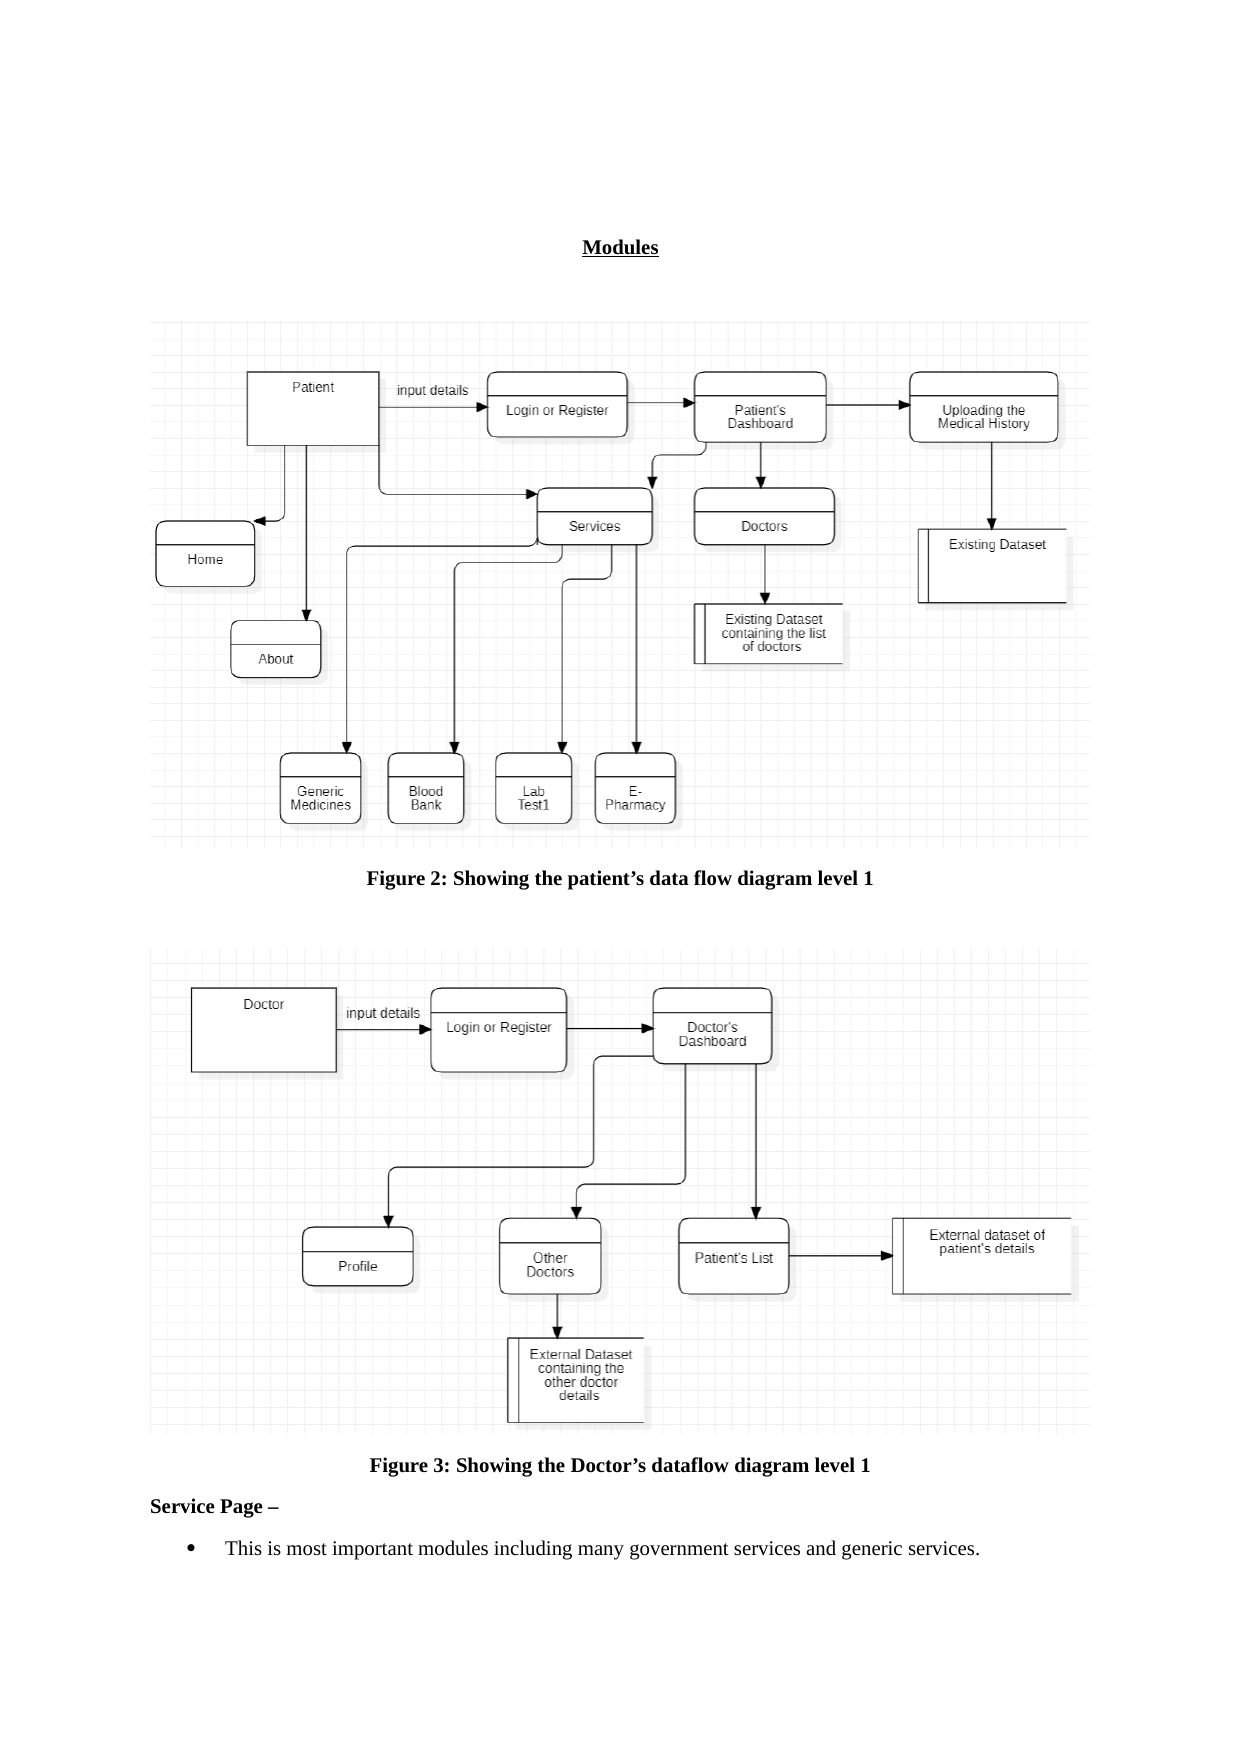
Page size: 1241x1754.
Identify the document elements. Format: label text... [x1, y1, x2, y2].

text Modules [150, 235, 1090, 259]
list This is most important modules including many government services and generic services. [187, 1536, 1090, 1560]
text Figure 3: Showing the Doctor’s dataflow diagram level 1 [150, 1453, 1090, 1477]
text Service Page – [150, 1493, 1090, 1518]
picture [150, 320, 1091, 848]
picture [150, 949, 1091, 1434]
text Figure 2: Showing the patient’s data flow diagram level 1 [150, 866, 1090, 890]
